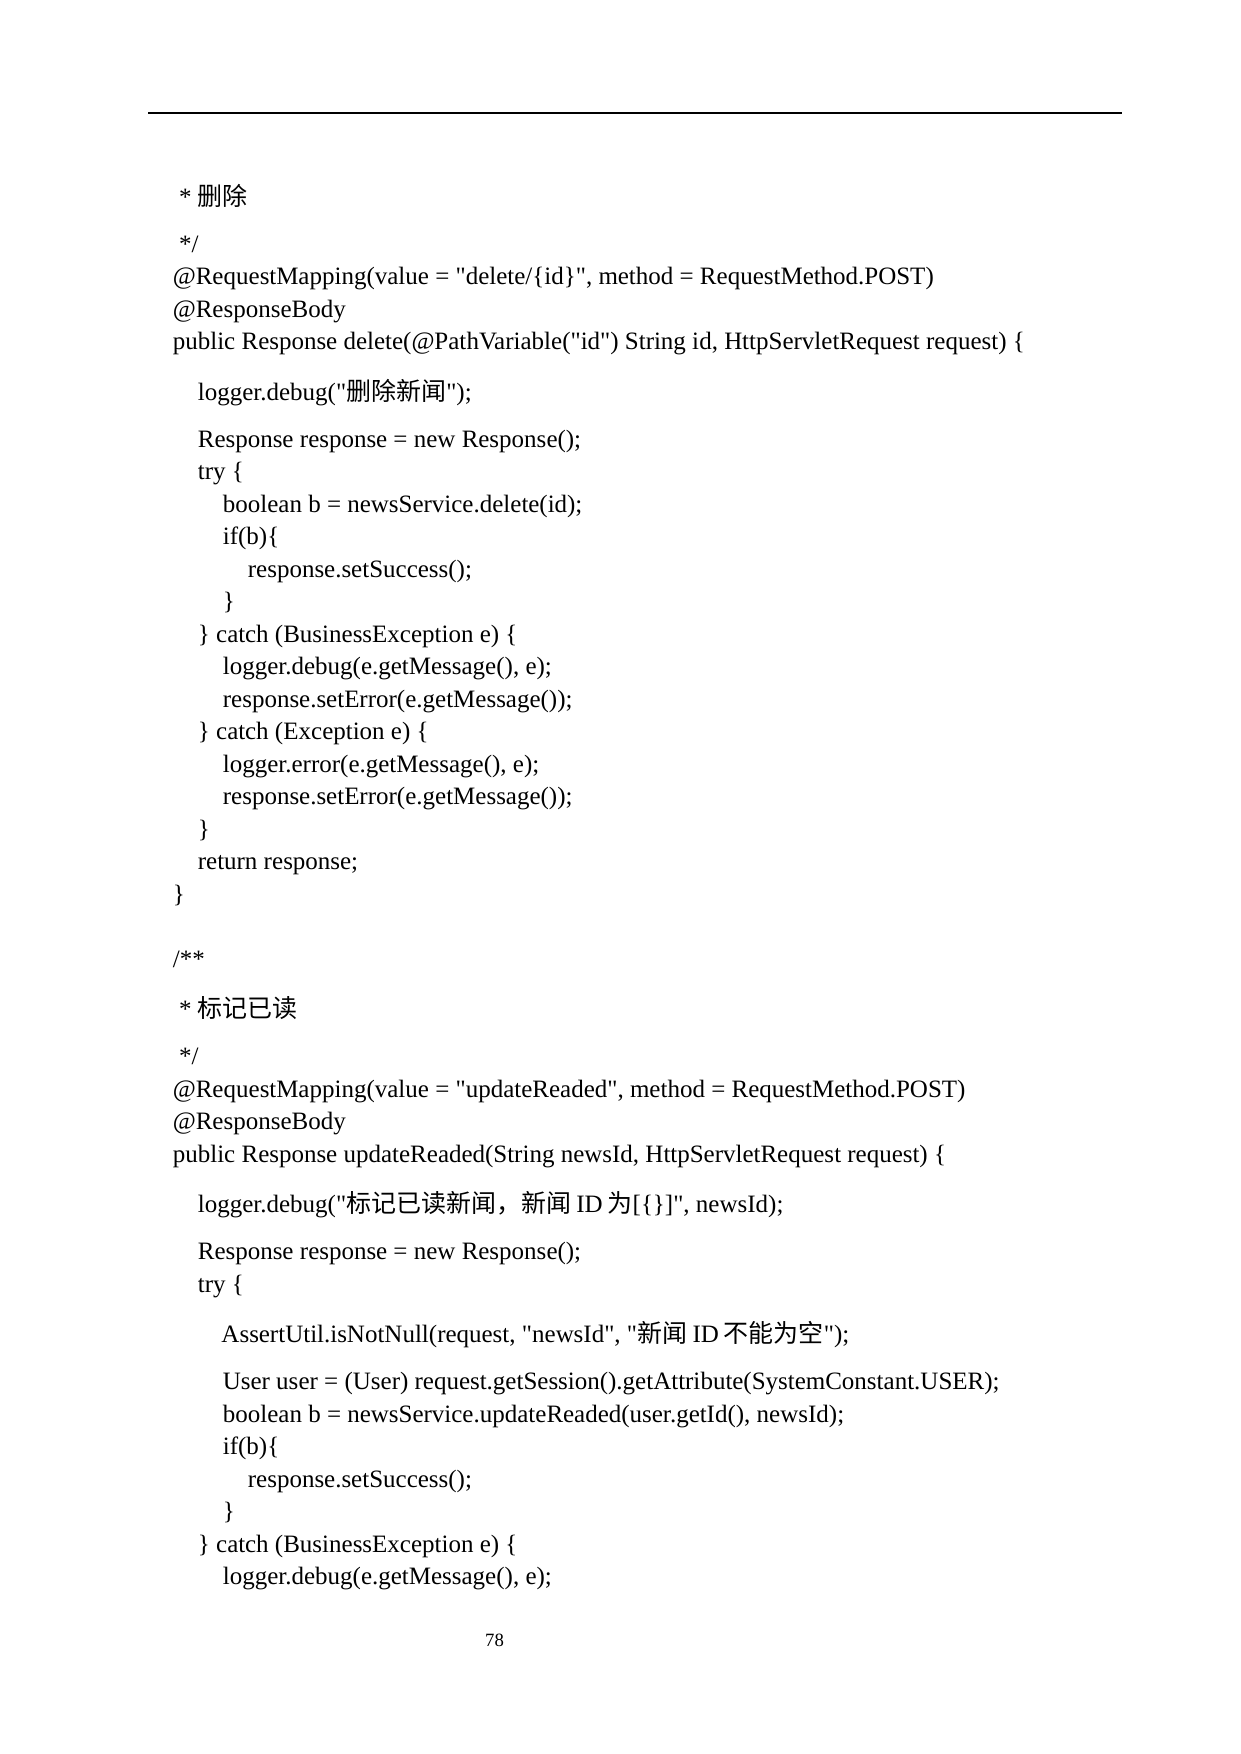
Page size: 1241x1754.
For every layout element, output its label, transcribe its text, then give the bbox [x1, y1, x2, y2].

text logger.debug("删除新闻"); [148, 357, 1122, 422]
text if(b){ [148, 1429, 1122, 1462]
text return response; [148, 844, 1122, 877]
text if(b){ [148, 519, 1122, 552]
text } [148, 1494, 1122, 1527]
text logger.debug(e.getMessage(), e); [148, 1559, 1122, 1592]
text response.setError(e.getMessage()); [148, 682, 1122, 714]
text } catch (BusinessException e) { [148, 1527, 1122, 1559]
text AssertUtil.isNotNull(request, "newsId", "新闻ID不能为空"); [148, 1299, 1122, 1364]
text @ResponseBody [148, 292, 1122, 324]
text * 删除 [148, 162, 1122, 227]
text Response response = new Response(); [148, 1234, 1122, 1267]
text logger.debug(e.getMessage(), e); [148, 649, 1122, 682]
text /** [148, 942, 1122, 974]
text * 标记已读 [148, 974, 1122, 1039]
text response.setSuccess(); [148, 1462, 1122, 1494]
text response.setError(e.getMessage()); [148, 779, 1122, 812]
text boolean b = newsService.updateReaded(user.getId(), newsId); [148, 1397, 1122, 1429]
text try { [148, 454, 1122, 487]
text response.setSuccess(); [148, 552, 1122, 584]
text User user = (User) request.getSession().getAttribute(SystemConstant.USER); [148, 1364, 1122, 1397]
text } catch (Exception e) { [148, 714, 1122, 747]
text } [148, 584, 1122, 617]
text public Response delete(@PathVariable("id") String id, HttpServletRequest request) { [148, 324, 1122, 357]
text } [148, 877, 1122, 909]
text logger.debug("标记已读新闻，新闻ID为[{}]", newsId); [148, 1169, 1122, 1234]
text */ [148, 227, 1122, 259]
text boolean b = newsService.delete(id); [148, 487, 1122, 519]
text try { [148, 1267, 1122, 1299]
text } catch (BusinessException e) { [148, 617, 1122, 649]
text logger.error(e.getMessage(), e); [148, 747, 1122, 779]
text Response response = new Response(); [148, 422, 1122, 454]
text */ [148, 1039, 1122, 1072]
text @ResponseBody [148, 1104, 1122, 1137]
text @RequestMapping(value = "delete/{id}", method = RequestMethod.POST) [148, 259, 1122, 292]
text @RequestMapping(value = "updateReaded", method = RequestMethod.POST) [148, 1072, 1122, 1104]
text } [148, 812, 1122, 844]
text public Response updateReaded(String newsId, HttpServletRequest request) { [148, 1137, 1122, 1169]
